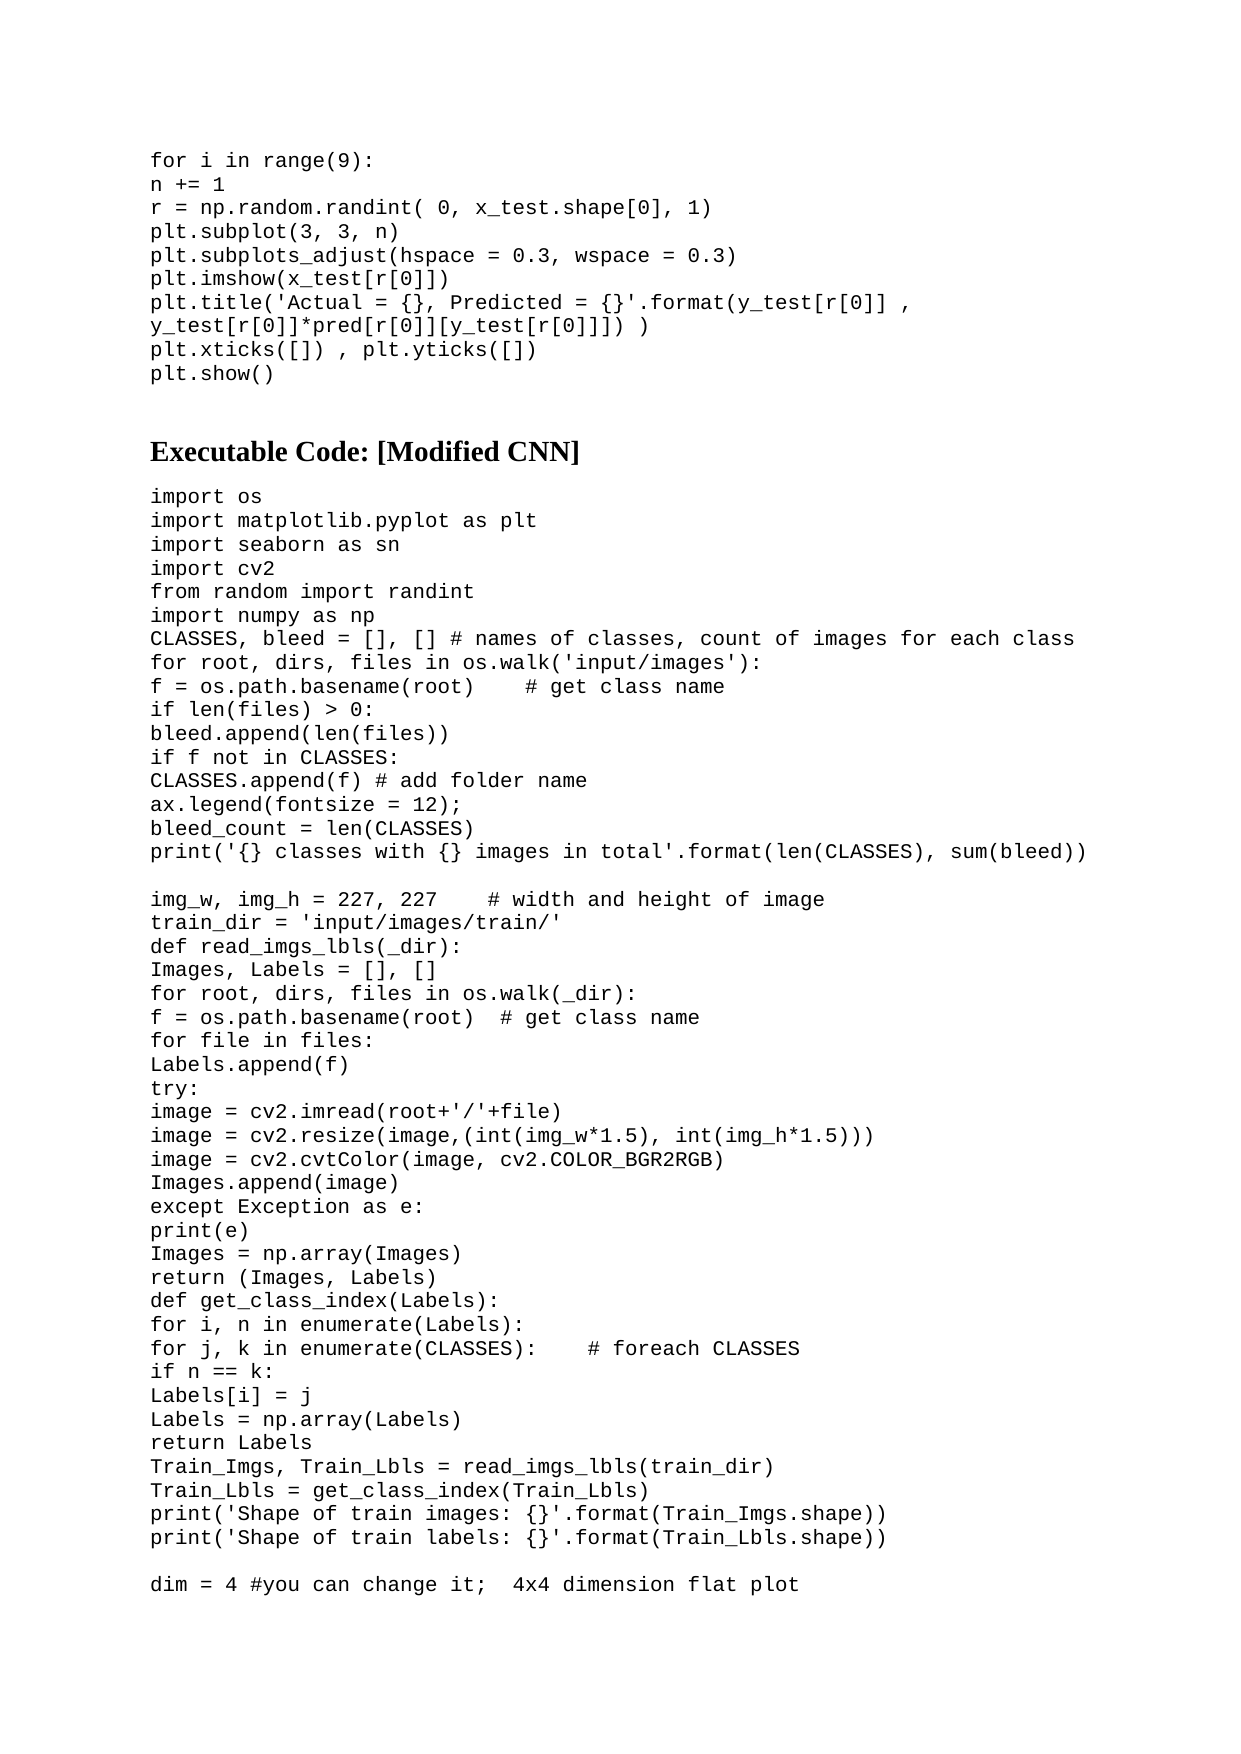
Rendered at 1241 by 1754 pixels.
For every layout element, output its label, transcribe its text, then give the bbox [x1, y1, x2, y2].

text Labels[i] = j [150, 1385, 1090, 1409]
text print(e) [150, 1219, 1090, 1243]
text bleed_count = len(CLASSES) [150, 818, 1090, 841]
text for i in range(9): [150, 150, 1090, 174]
text plt.subplot(3, 3, n) [150, 221, 1090, 244]
text image = cv2.resize(image,(int(img_w*1.5), int(img_h*1.5))) [150, 1125, 1090, 1149]
text Train_Lbls = get_class_index(Train_Lbls) [150, 1480, 1090, 1503]
text Labels = np.array(Labels) [150, 1409, 1090, 1432]
text return Labels [150, 1432, 1090, 1456]
text plt.xticks([]) , plt.yticks([]) [150, 339, 1090, 363]
text plt.show() [150, 363, 1090, 386]
text def read_imgs_lbls(_dir): [150, 936, 1090, 959]
text Images, Labels = [], [] [150, 959, 1090, 983]
text from random import randint [150, 581, 1090, 605]
text if f not in CLASSES: [150, 747, 1090, 770]
text import os [150, 487, 1090, 510]
text f = os.path.basename(root) # get class name [150, 1007, 1090, 1030]
text Labels.append(f) [150, 1054, 1090, 1078]
text plt.subplots_adjust(hspace = 0.3, wspace = 0.3) [150, 244, 1090, 268]
text plt.imshow(x_test[r[0]]) [150, 268, 1090, 292]
text train_dir = 'input/images/train/' [150, 912, 1090, 936]
text for i, n in enumerate(Labels): [150, 1314, 1090, 1338]
text def get_class_index(Labels): [150, 1291, 1090, 1314]
text except Exception as e: [150, 1196, 1090, 1219]
text bleed.append(len(files)) [150, 723, 1090, 747]
text ax.legend(fontsize = 12); [150, 794, 1090, 818]
text for root, dirs, files in os.walk('input/images'): [150, 652, 1090, 676]
text img_w, img_h = 227, 227 # width and height of image [150, 888, 1090, 912]
text CLASSES, bleed = [], [] # names of classes, count of images for each class [150, 628, 1090, 652]
text dim = 4 #you can change it; 4x4 dimension flat plot [150, 1551, 1090, 1598]
text Executable Code: [Modified CNN] [150, 434, 1090, 467]
text print('Shape of train labels: {}'.format(Train_Lbls.shape)) [150, 1527, 1090, 1551]
text print('Shape of train images: {}'.format(Train_Imgs.shape)) [150, 1503, 1090, 1527]
text f = os.path.basename(root) # get class name [150, 676, 1090, 699]
text import cv2 [150, 557, 1090, 581]
text r = np.random.randint( 0, x_test.shape[0], 1) [150, 197, 1090, 221]
text for j, k in enumerate(CLASSES): # foreach CLASSES [150, 1338, 1090, 1361]
text print('{} classes with {} images in total'.format(len(CLASSES), sum(bleed)) [150, 841, 1090, 865]
text return (Images, Labels) [150, 1267, 1090, 1291]
text Images = np.array(Images) [150, 1243, 1090, 1267]
text import seaborn as sn [150, 534, 1090, 557]
text import matplotlib.pyplot as plt [150, 510, 1090, 534]
text CLASSES.append(f) # add folder name [150, 770, 1090, 794]
text Images.append(image) [150, 1172, 1090, 1196]
text plt.title('Actual = {}, Predicted = {}'.format(y_test[r[0]] , y_test[r[0]]*pred[r[0]][y_test[r[0]]]) ) [150, 292, 1090, 339]
text for file in files: [150, 1030, 1090, 1054]
text image = cv2.imread(root+'/'+file) [150, 1101, 1090, 1125]
text if len(files) > 0: [150, 699, 1090, 723]
text image = cv2.cvtColor(image, cv2.COLOR_BGR2RGB) [150, 1149, 1090, 1172]
text import numpy as np [150, 605, 1090, 628]
text n += 1 [150, 174, 1090, 197]
text try: [150, 1078, 1090, 1101]
text if n == k: [150, 1361, 1090, 1385]
text Train_Imgs, Train_Lbls = read_imgs_lbls(train_dir) [150, 1456, 1090, 1480]
text for root, dirs, files in os.walk(_dir): [150, 983, 1090, 1007]
